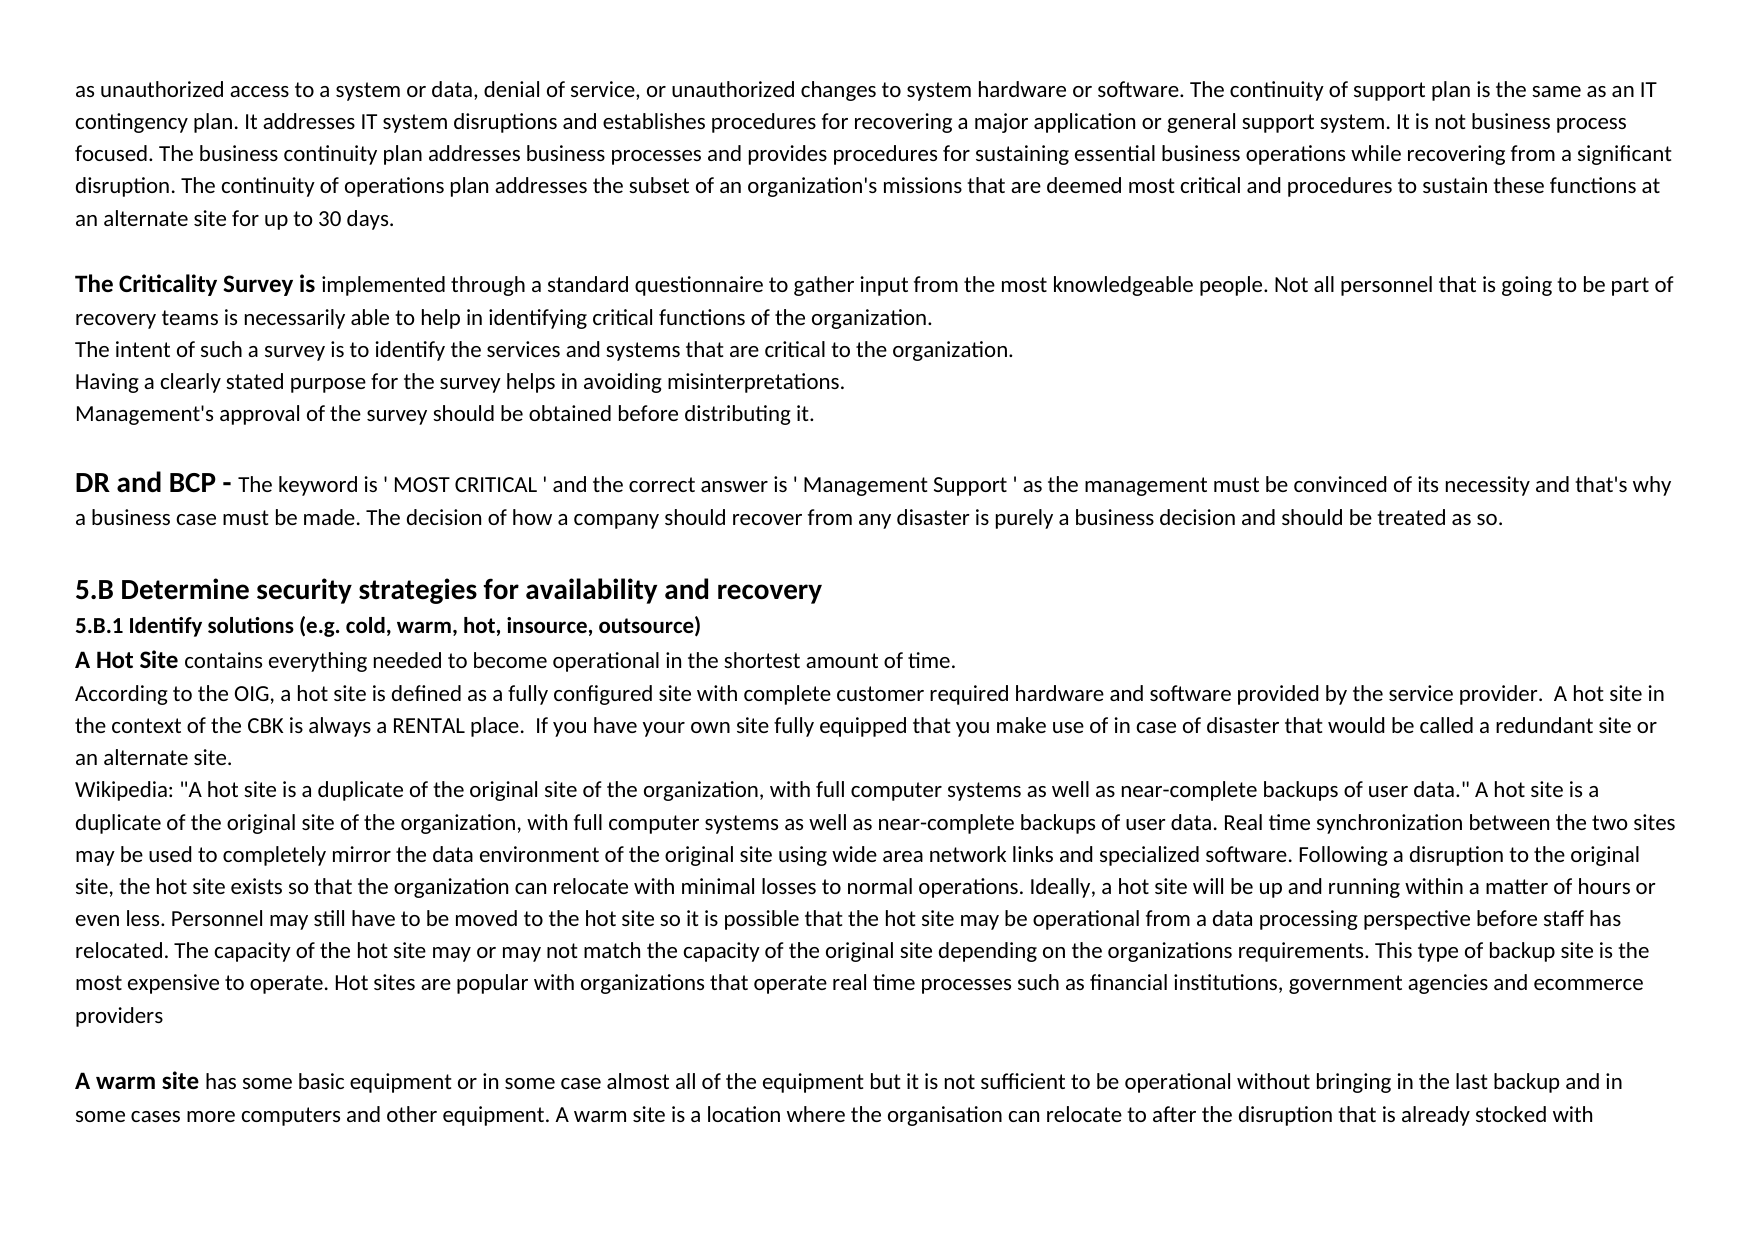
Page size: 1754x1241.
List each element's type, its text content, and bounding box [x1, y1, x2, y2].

text DR and BCP - The keyword is ' MOST CRITICAL ' and the correct answer is ' Management Support ' as the management must be convinced of its necessity and that's why a business case must be made. The decision of how a company should recover from any disaster is purely a business decision and should be treated as so. [75, 464, 1679, 532]
text A Hot Site contains everything needed to become operational in the shortest amount of time. [75, 644, 1679, 674]
text The intent of such a survey is to identify the services and systems that are critical to the organization. [75, 335, 1679, 363]
text According to the OIG, a hot site is defined as a fully configured site with complete customer required hardware and software provided by the service provider. A hot site in the context of the CBK is always a RENTAL place. If you have your own site fully equipped that you make use of in case of disaster that would be called a redundant site or an alternate site. [75, 679, 1679, 771]
text Management's approval of the survey should be obtained before distributing it. [75, 399, 1679, 427]
text Having a clearly stated purpose for the survey helps in avoiding misinterpretations. [75, 367, 1679, 395]
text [75, 1065, 1679, 1128]
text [75, 75, 1679, 232]
text The Criticality Survey is implemented through a standard questionnaire to gather input from the most knowledgeable people. Not all personnel that is going to be part of recovery teams is necessarily able to help in identifying critical functions of the organization. [75, 268, 1679, 331]
text 5.B.1 Identify solutions (e.g. cold, warm, hot, insource, outsource) [75, 612, 1679, 640]
text 5.B Determine security strategies for availability and recovery [75, 571, 1679, 606]
text Wikipedia: "A hot site is a duplicate of the original site of the organization, with full computer systems as well as near-complete backups of user data." A hot site is a duplicate of the original site of the organization, with full computer systems as well as near-complete backups of user data. Real time synchronization between the two sites may be used to completely mirror the data environment of the original site using wide area network links and specialized software. Following a disruption to the original site, the hot site exists so that the organization can relocate with minimal losses to normal operations. Ideally, a hot site will be up and running within a matter of hours or even less. Personnel may still have to be moved to the hot site so it is possible that the hot site may be operational from a data processing perspective before staff has relocated. The capacity of the hot site may or may not match the capacity of the original site depending on the organizations requirements. This type of backup site is the most expensive to operate. Hot sites are popular with organizations that operate real time processes such as financial institutions, government agencies and ecommerce providers [75, 775, 1679, 1029]
